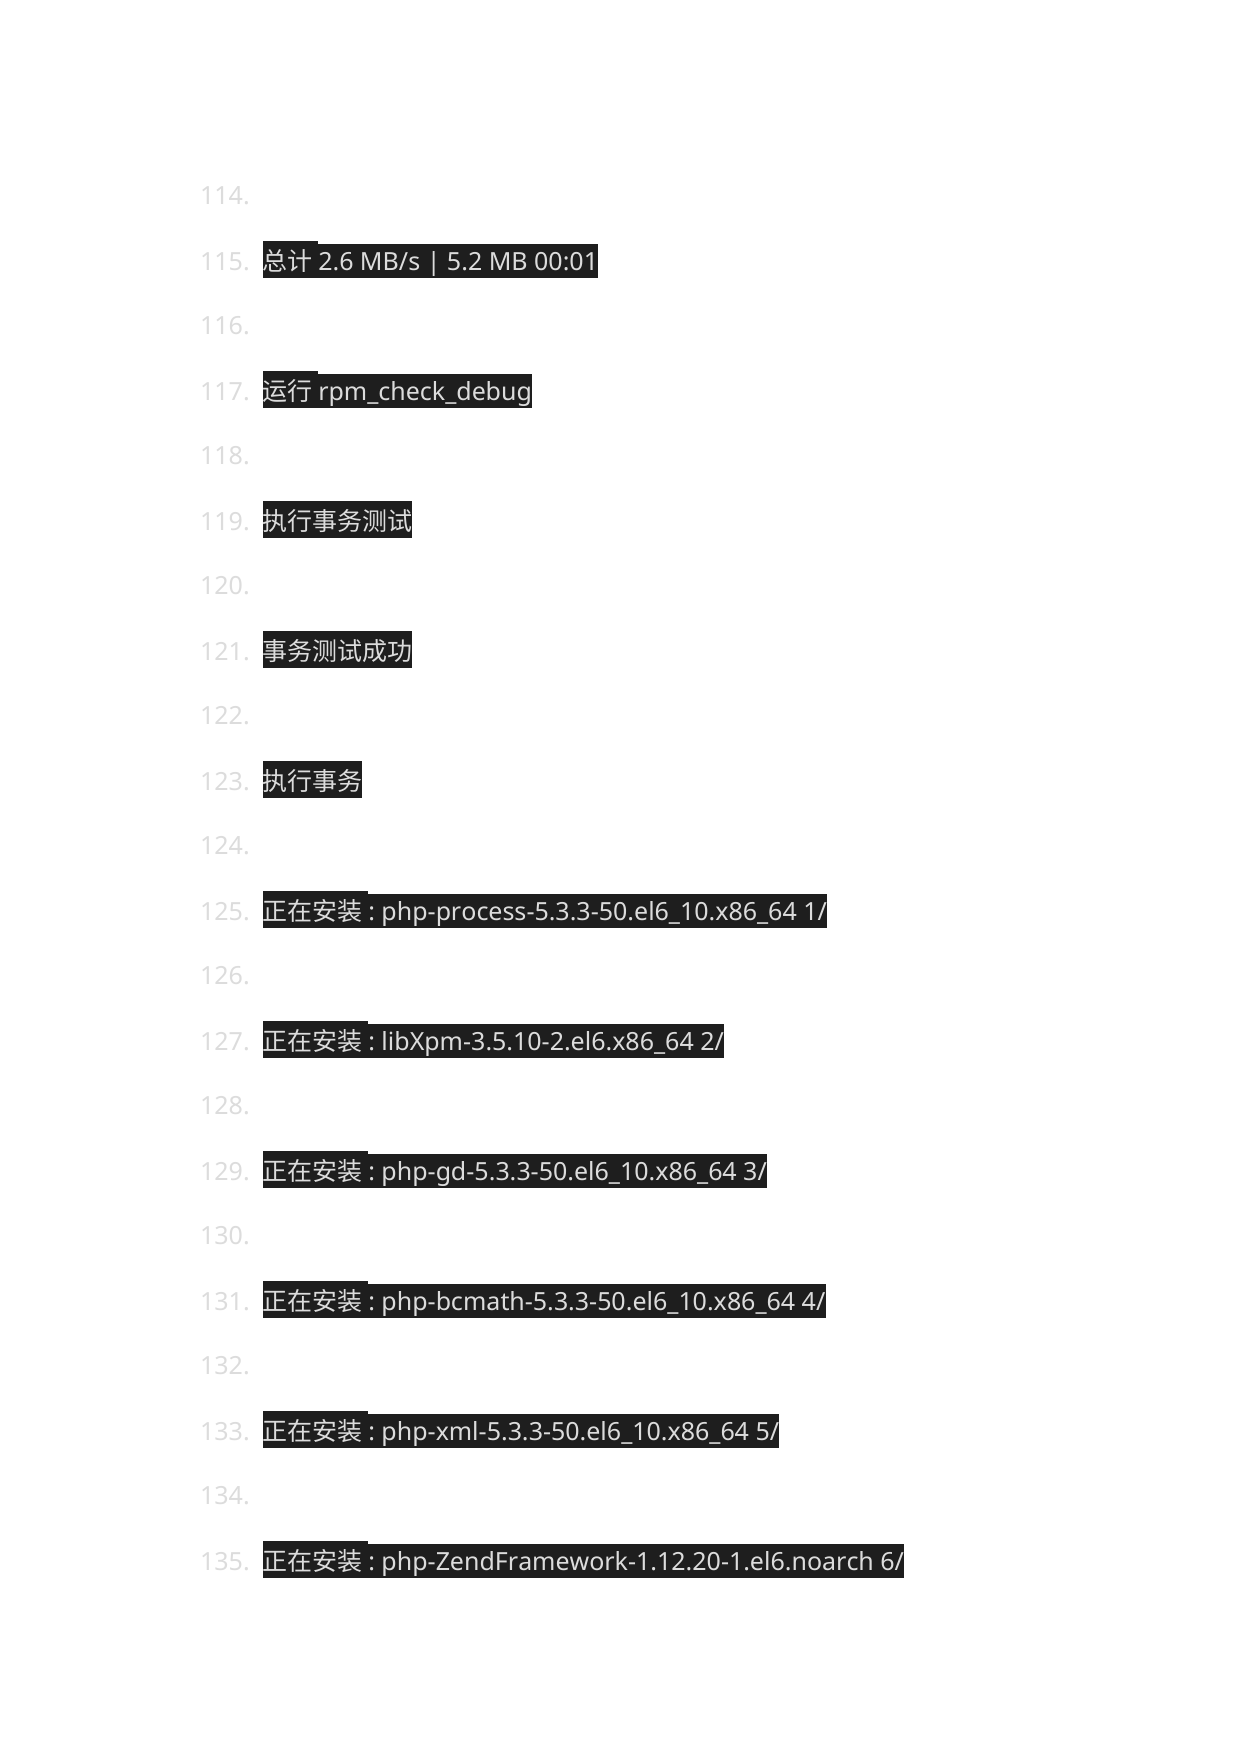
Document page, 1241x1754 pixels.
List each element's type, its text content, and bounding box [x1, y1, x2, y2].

list 事务测试成功 [200, 617, 1053, 682]
list 正在安装 : php-gd-5.3.3-50.el6_10.x86_64 3/ [200, 1137, 1053, 1202]
list 执行事务测试 [200, 487, 1053, 552]
list 正在安装 : php-bcmath-5.3.3-50.el6_10.x86_64 4/ [200, 1267, 1053, 1332]
list 正在安装 : php-xml-5.3.3-50.el6_10.x86_64 5/ [200, 1397, 1053, 1462]
list 运行 rpm_check_debug [200, 357, 1053, 422]
list 正在安装 : libXpm-3.5.10-2.el6.x86_64 2/ [200, 1007, 1053, 1072]
list 总计 2.6 MB/s | 5.2 MB 00:01 [200, 227, 1053, 292]
list 正在安装 : php-ZendFramework-1.12.20-1.el6.noarch 6/ [200, 1527, 1053, 1592]
list 正在安装 : php-process-5.3.3-50.el6_10.x86_64 1/ [200, 877, 1053, 942]
list 执行事务 [200, 747, 1053, 812]
